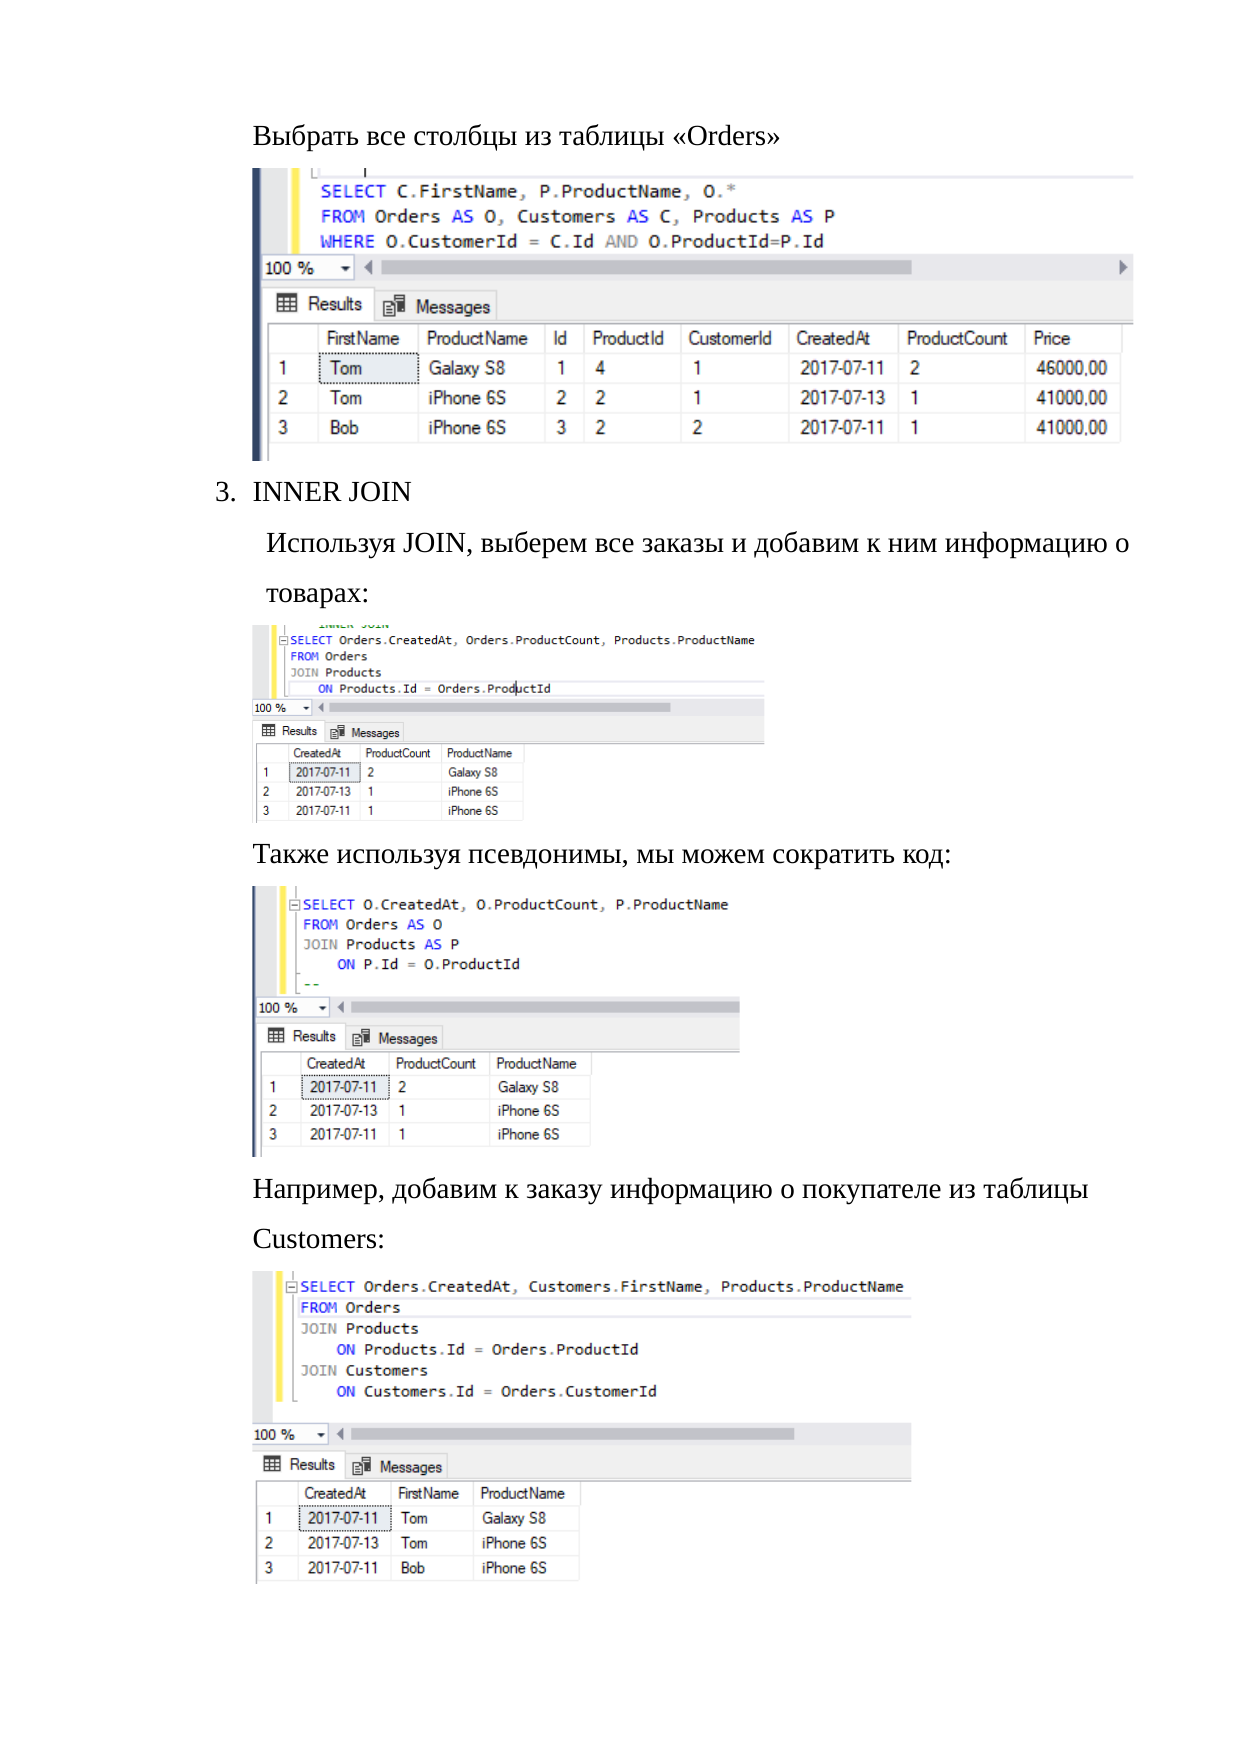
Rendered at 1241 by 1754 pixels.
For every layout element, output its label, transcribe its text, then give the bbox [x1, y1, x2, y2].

picture [252, 886, 740, 1157]
list Например, добавим к заказу информацию о покупателе из таблицы Customers: [252, 1171, 1152, 1255]
list Выбрать все столбцы из таблицы «Orders» [252, 118, 1152, 152]
subtitle INNER JOIN [215, 474, 1152, 508]
picture [252, 168, 1134, 461]
list Также используя псевдонимы, мы можем сократить код: [252, 836, 1152, 870]
picture [252, 1271, 912, 1584]
text Используя JOIN, выберем все заказы и добавим к ним информацию о товарах: [266, 525, 1152, 609]
picture [252, 625, 765, 823]
